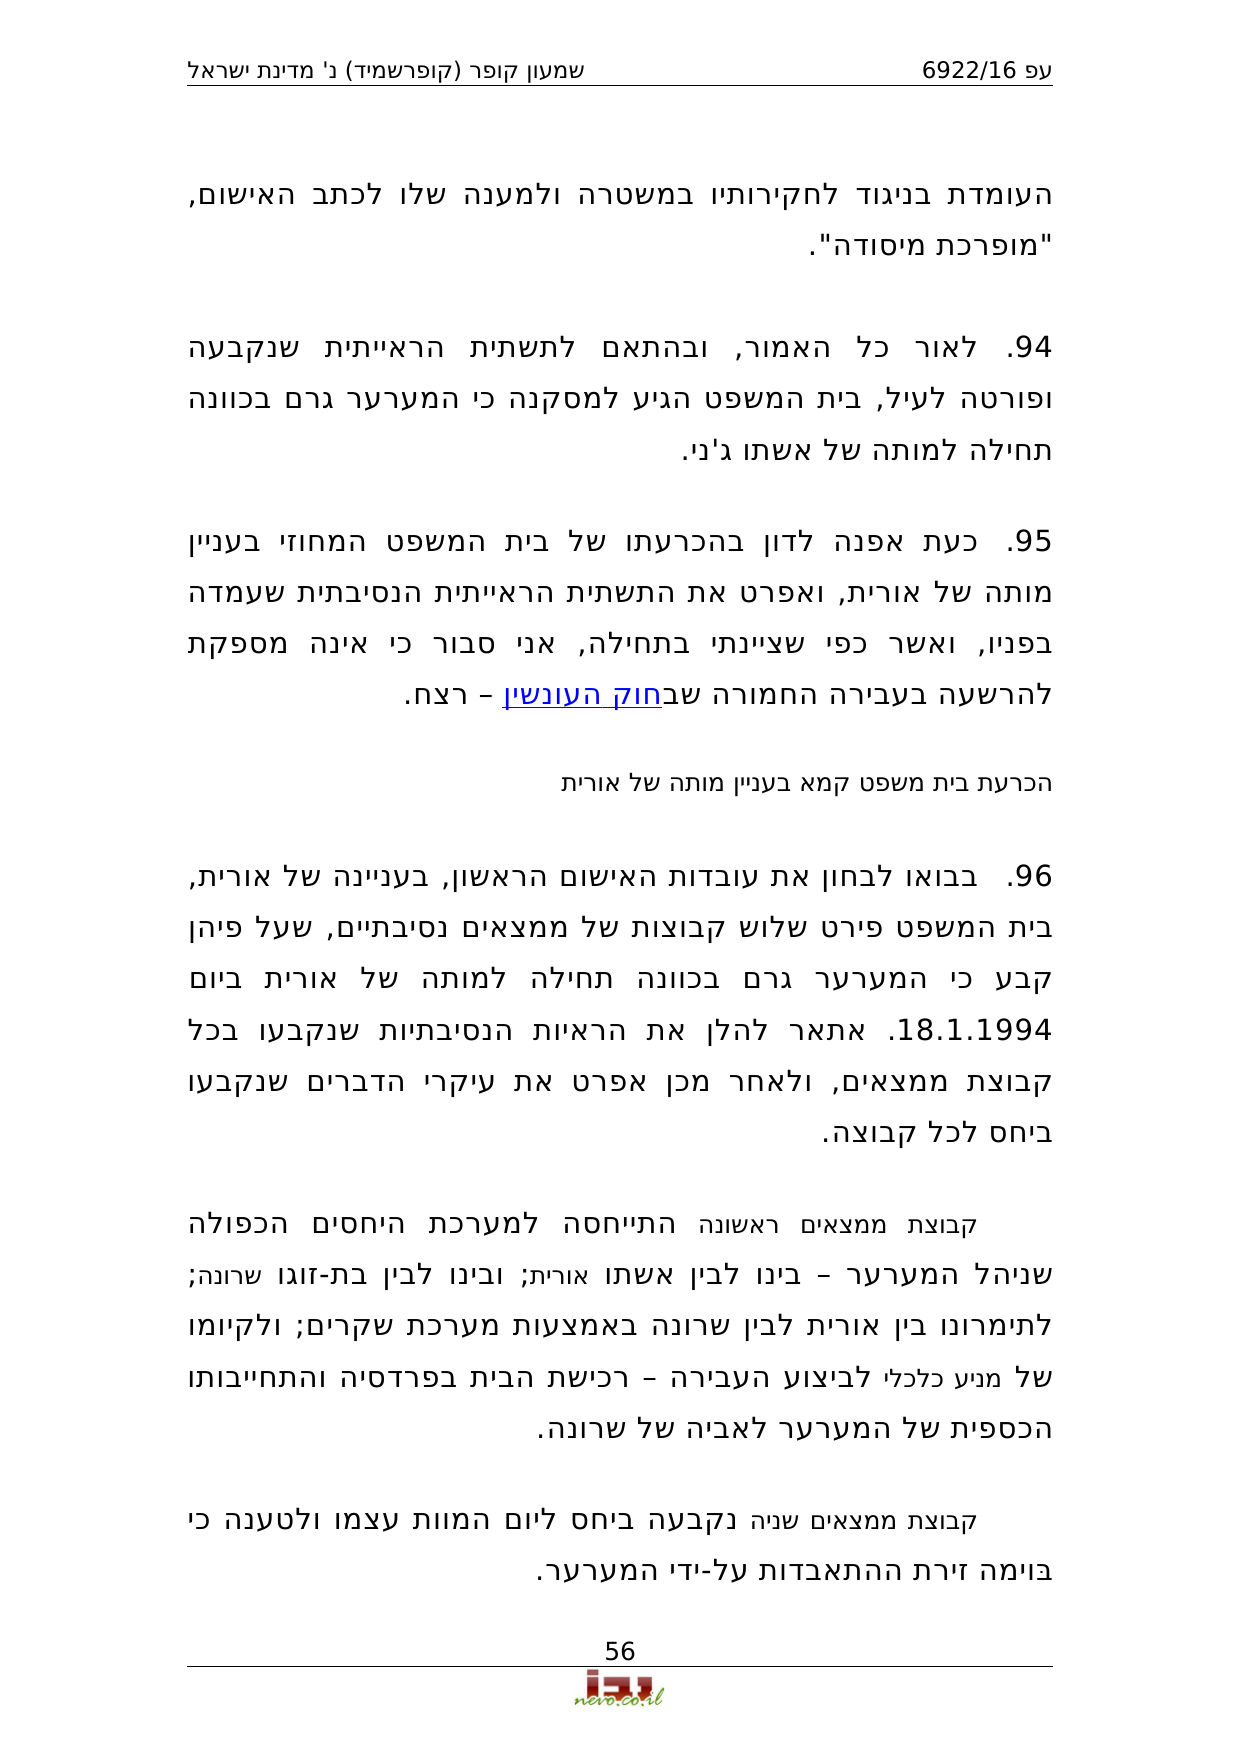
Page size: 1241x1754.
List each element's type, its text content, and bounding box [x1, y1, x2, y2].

picture [574, 1669, 666, 1707]
text 95. כעת אפנה לדון בהכרעתו של בית המשפט המחוזי בעניין מותה של אורית, ואפרט את התשתית הראייתית הנסיבתית שעמדה בפניו, ואשר כפי שציינתי בתחילה, אני סבור כי אינה מספקת להרשעה בעבירה החמורה שבחוק העונשין – רצח. [187, 524, 1053, 712]
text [187, 177, 1053, 263]
text 96. בבואו לבחון את עובדות האישום הראשון, בעניינה של אורית, בית המשפט פירט שלוש קבוצות של ממצאים נסיבתיים, שעל פיהן קבע כי המערער גרם בכוונה תחילה למותה של אורית ביום 18.1.1994. אתאר להלן את הראיות הנסיבתיות שנקבעו בכל קבוצת ממצאים, ולאחר מכן אפרט את עיקרי הדברים שנקבעו ביחס לכל קבוצה. [187, 859, 1053, 1149]
text 94. לאור כל האמור, ובהתאם לתשתית הראייתית שנקבעה ופורטה לעיל, בית המשפט הגיע למסקנה כי המערער גרם בכוונה תחילה למותה של אשתו ג'ני. [187, 280, 1053, 467]
text קבוצת ממצאים ראשונה התייחסה למערכת היחסים הכפולה שניהל המערער – בינו לבין אשתו אורית; ובינו לבין בת-זוגו שרונה; לתימרונו בין אורית לבין שרונה באמצעות מערכת שקרים; ולקיומו של מניע כלכלי לביצוע העבירה – רכישת הבית בפרדסיה והתחייבותו הכספית של המערער לאביה של שרונה. [187, 1206, 1053, 1445]
text הכרעת בית משפט קמא בעניין מותה של אורית [187, 768, 1053, 797]
text קבוצת ממצאים שניה נקבעה ביחס ליום המוות עצמו ולטענה כי בּוימה זירת ההתאבדות על-ידי המערער. [187, 1502, 1053, 1587]
